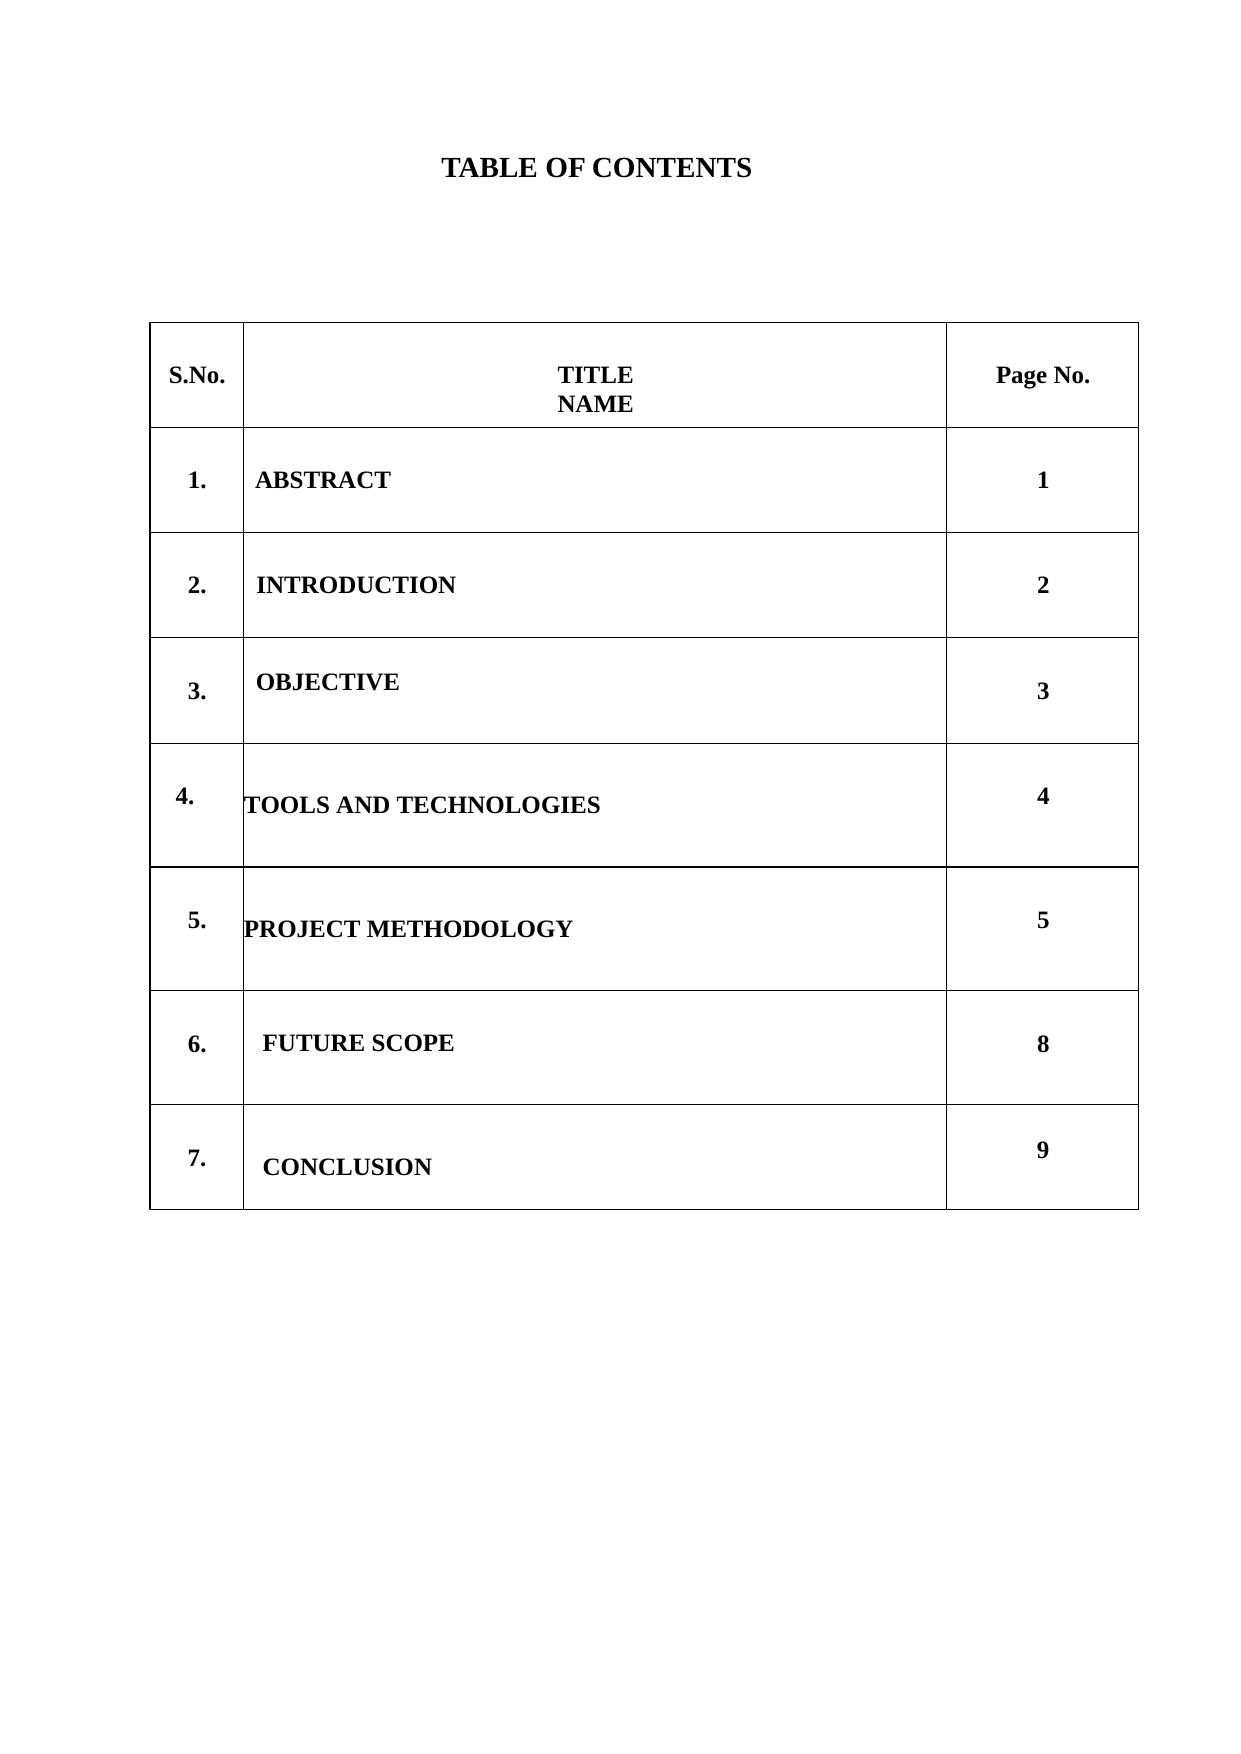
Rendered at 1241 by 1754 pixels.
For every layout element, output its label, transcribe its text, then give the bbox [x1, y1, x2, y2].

table_cell PROJECT METHODOLOGY [244, 868, 946, 990]
text TABLE OF CONTENTS [150, 150, 913, 183]
table_header S.No. [151, 323, 243, 427]
table_cell 3. [151, 638, 243, 742]
table_cell 1. [151, 428, 243, 532]
table_cell 7. [151, 1105, 243, 1209]
table_header TITLE NAME [244, 323, 946, 427]
table_cell TOOLS AND TECHNOLOGIES [244, 744, 946, 866]
table_cell FUTURE SCOPE [244, 991, 946, 1104]
table_cell 2. [151, 533, 243, 637]
table_cell 3 [947, 638, 1138, 742]
table_header Page No. [947, 323, 1138, 427]
table_cell CONCLUSION [244, 1105, 946, 1209]
table_cell ABSTRACT [244, 428, 946, 532]
table_cell 4. [151, 744, 243, 866]
table_cell 1 [947, 428, 1138, 532]
table_cell OBJECTIVE [244, 638, 946, 742]
table_cell 6. [151, 991, 243, 1104]
table_cell 5 [947, 868, 1138, 990]
table_cell 2 [947, 533, 1138, 637]
table_cell 5. [151, 868, 243, 990]
table_cell 8 [947, 991, 1138, 1104]
table_cell 4 [947, 744, 1138, 866]
table_cell 9 [947, 1105, 1138, 1209]
table_cell INTRODUCTION [244, 533, 946, 637]
